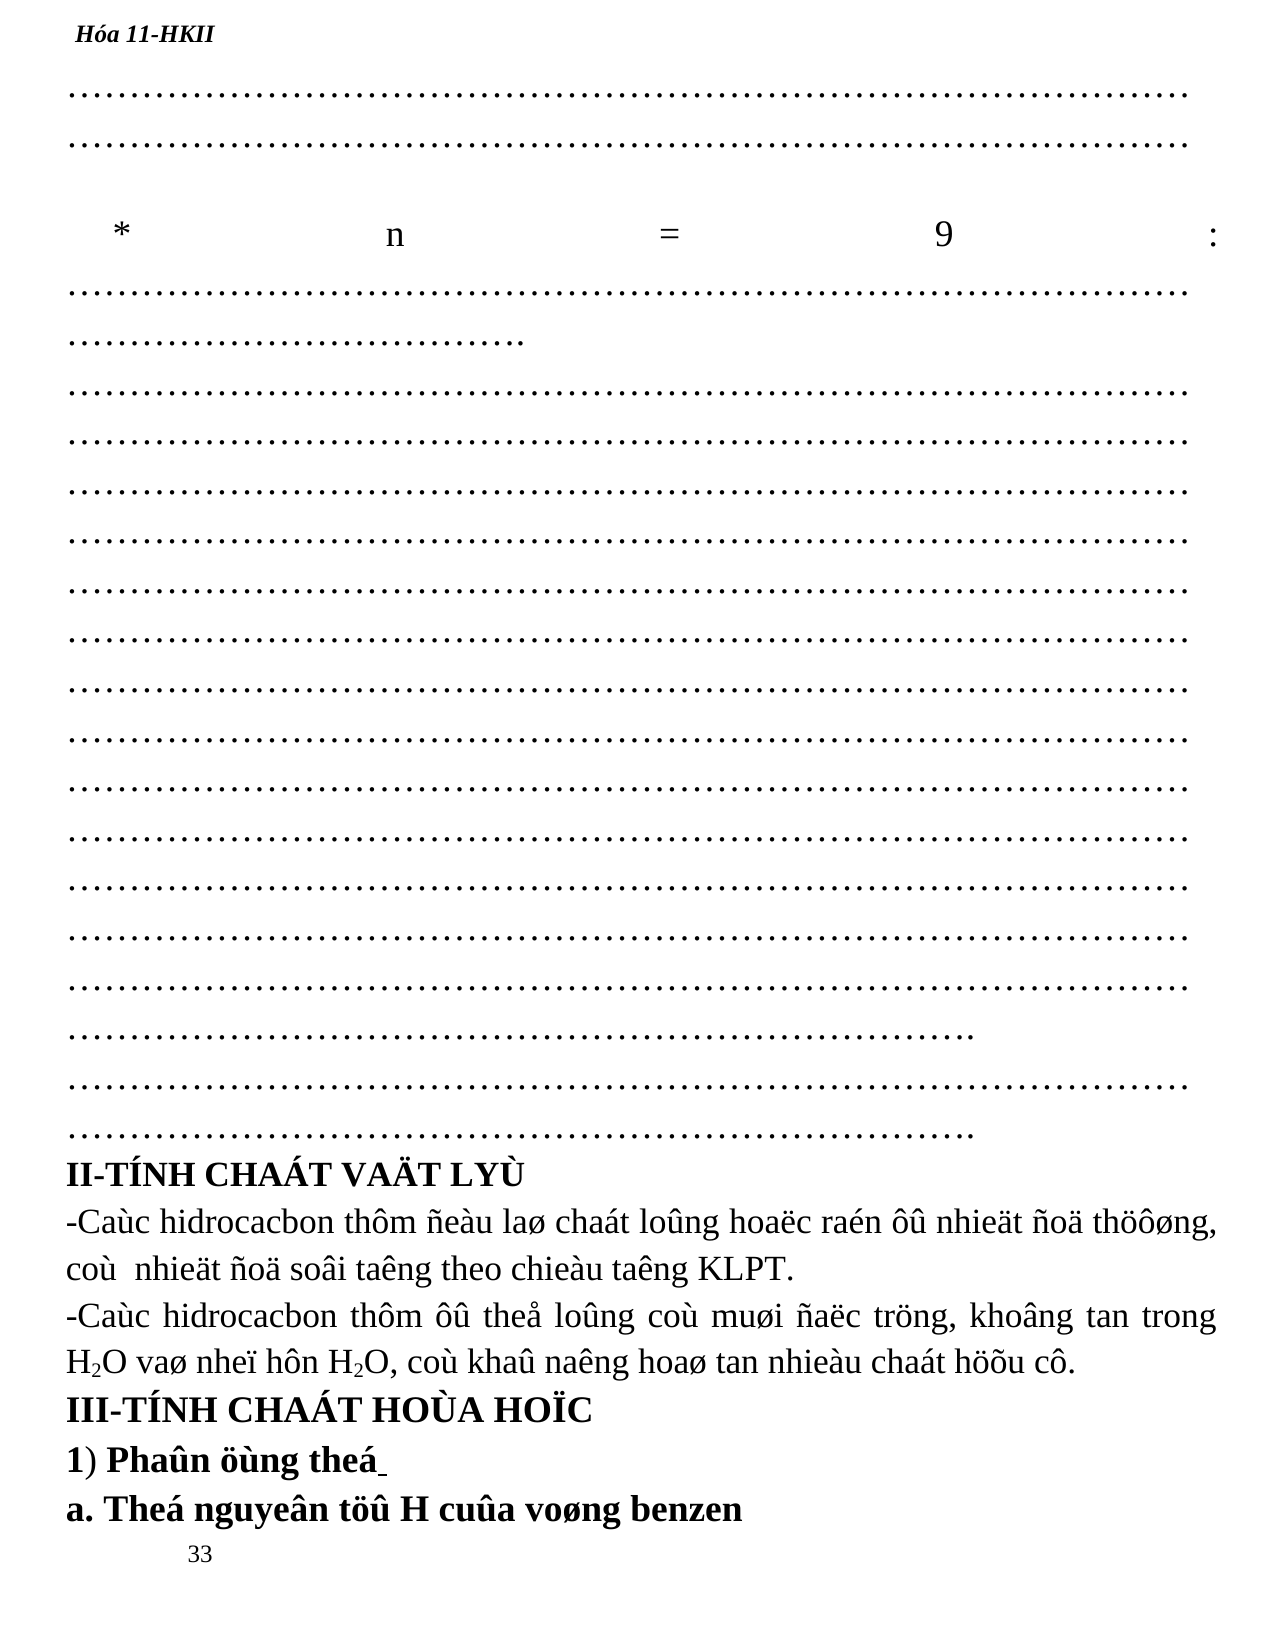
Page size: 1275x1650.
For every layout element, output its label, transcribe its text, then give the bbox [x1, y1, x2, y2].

text -Caùc hidrocacbon thôm ñeàu laø chaát loûng hoaëc raén ôû nhieät ñoä thöôøng, coù nhieät ñoä soâi taêng theo chieàu taêng KLPT. [66, 1200, 1219, 1288]
text ……………………………………………………………………………… [66, 856, 1219, 899]
text ……………………………………………………………………………… [66, 806, 1219, 849]
text ……………………………………………………………………………… [66, 757, 1219, 800]
text ……………………………………………………………………………… [66, 905, 1219, 948]
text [66, 112, 1219, 155]
text ……………………………………………………………………………… [66, 409, 1219, 453]
text ……………………………………………………………………………… [66, 707, 1219, 750]
text ……………………………………………………………………………… [66, 558, 1219, 601]
text -Caùc hidrocacbon thôm ôû theå loûng coù muøi ñaëc tröng, khoâng tan trong H2O vaø nheï hôn H2O, coù khaû naêng hoaø tan nhieàu chaát höõu cô. [66, 1294, 1219, 1382]
text ……………………………………………………………………………… [66, 360, 1219, 403]
text III-TÍNH CHAÁT HOÙA HOÏC [66, 1388, 1219, 1431]
text ……………………………………………………………………………… [66, 657, 1219, 701]
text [66, 62, 1219, 106]
text ……………………………………………………………………………… [66, 459, 1219, 502]
text ………………………………………………………………………………………………………………………………………………. [66, 955, 1219, 1048]
text ………………………………………………………………………………………………………………………………………………. [66, 1054, 1219, 1147]
text 1) Phaûn öùng theá [66, 1437, 1219, 1480]
text ……………………………………………………………………………… [66, 608, 1219, 651]
text a. Theá nguyeân töû H cuûa voøng benzen [66, 1487, 1219, 1530]
text II-TÍNH CHAÁT VAÄT LYÙ [66, 1153, 1219, 1194]
text ……………………………………………………………………………… [66, 509, 1219, 552]
text * n = 9 : ………………………………………………………………………………………………………………. [66, 211, 1219, 353]
